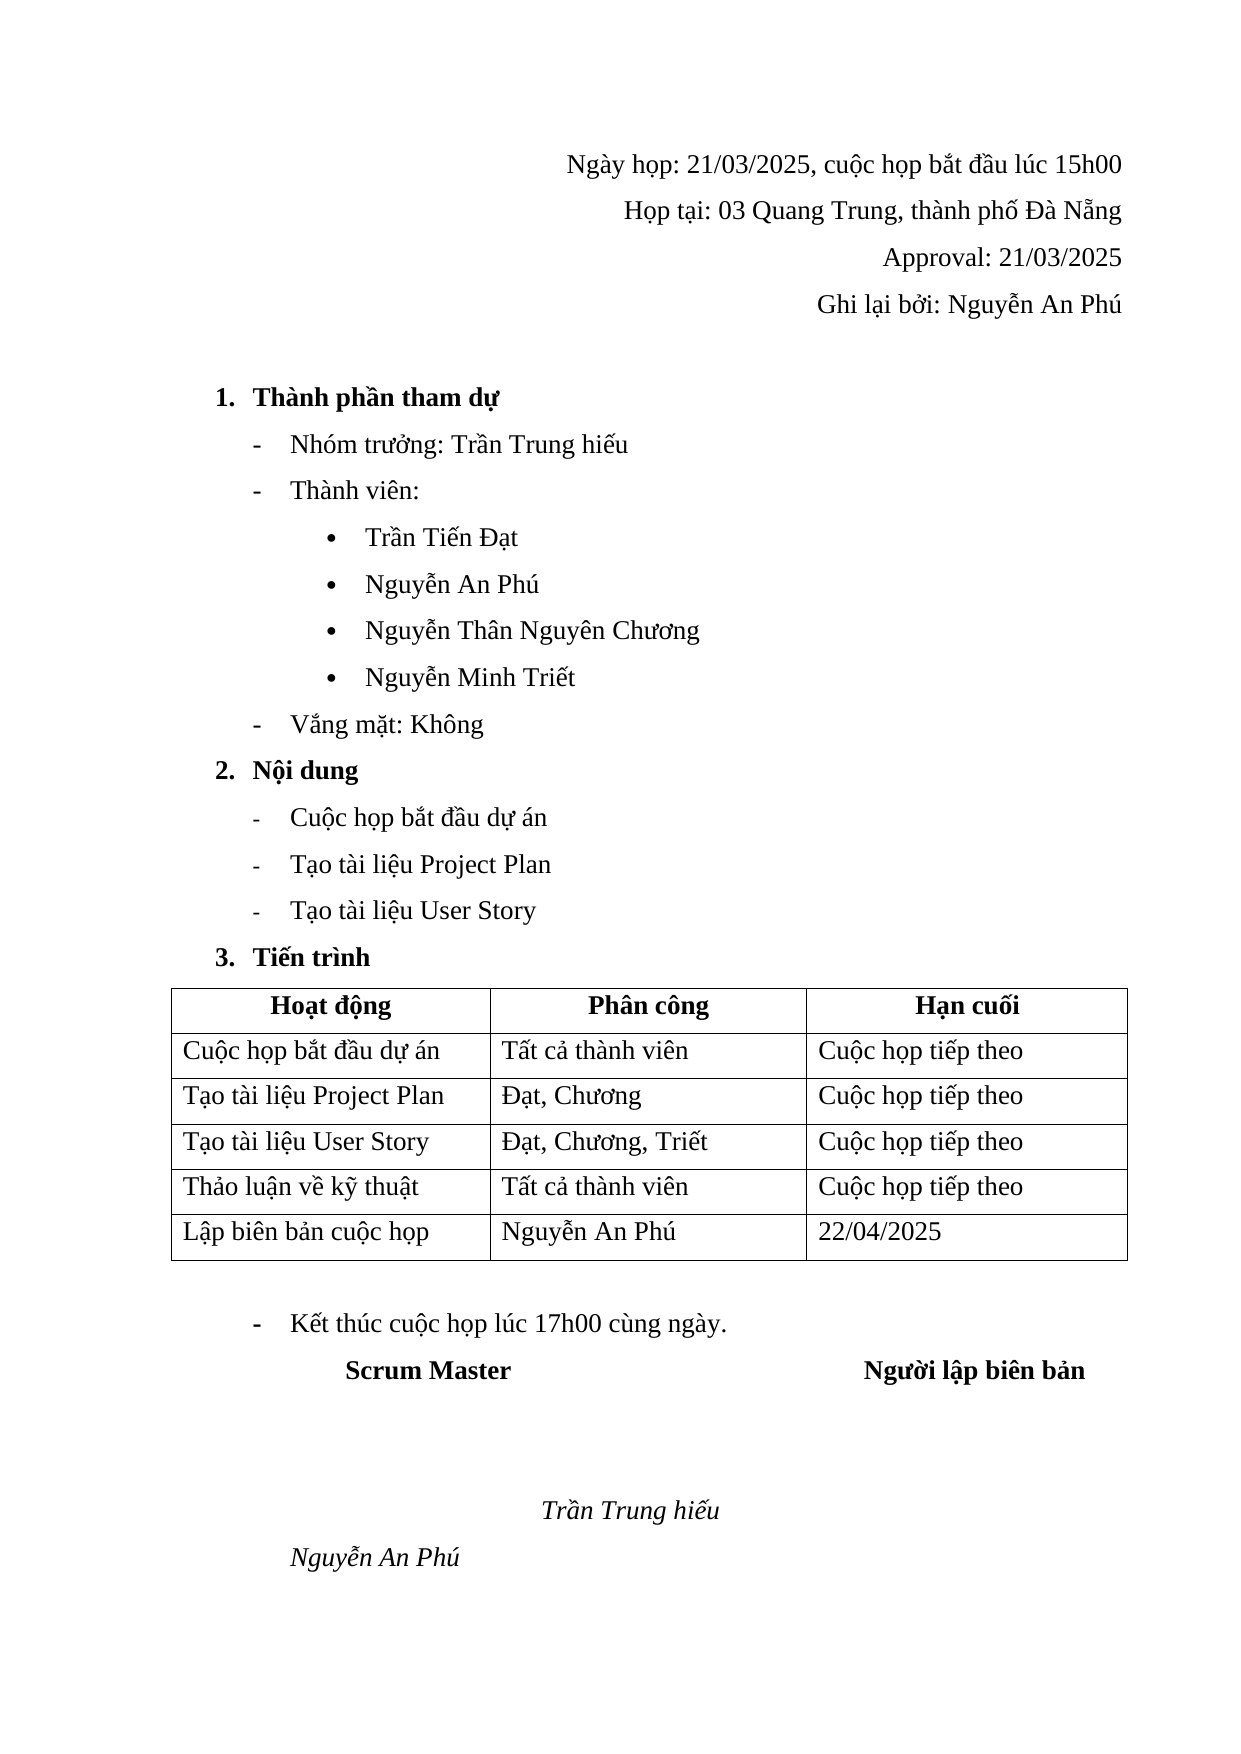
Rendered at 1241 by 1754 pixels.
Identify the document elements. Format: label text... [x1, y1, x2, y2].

list Tạo tài liệu User Story [252, 894, 1122, 926]
table_header Hạn cuối [807, 989, 1127, 1033]
list Scrum Master Người lập biên bản [290, 1354, 1122, 1385]
list Tiến trình [215, 941, 1122, 972]
table_cell Tất cả thành viên [491, 1170, 806, 1214]
list Trần Tiến Đạt [327, 521, 1122, 552]
table_cell Đạt, Chương [491, 1079, 806, 1124]
list Nội dung [215, 754, 1122, 786]
list Trần Trung hiếu [290, 1494, 1122, 1525]
text Ngày họp: 21/03/2025, cuộc họp bắt đầu lúc 15h00 [177, 148, 1122, 179]
list Thành phần tham dự [215, 381, 1122, 412]
table_cell Tạo tài liệu User Story [172, 1125, 490, 1169]
text Họp tại: 03 Quang Trung, thành phố Đà Nẵng [177, 194, 1122, 226]
table_cell Tạo tài liệu Project Plan [172, 1079, 490, 1124]
text Approval: 21/03/2025 [177, 241, 1122, 272]
list Nhóm trưởng: Trần Trung hiếu [252, 428, 1122, 459]
table_cell 22/04/2025 [807, 1215, 1127, 1259]
list Kết thúc cuộc họp lúc 17h00 cùng ngày. [252, 1307, 1122, 1338]
table_header Phân công [491, 989, 806, 1033]
table_cell Tất cả thành viên [491, 1034, 806, 1078]
list Nguyễn An Phú [290, 1541, 1122, 1572]
table_cell Đạt, Chương, Triết [491, 1125, 806, 1169]
list Tạo tài liệu Project Plan [252, 848, 1122, 879]
table_cell Lập biên bản cuộc họp [172, 1215, 490, 1259]
list Thành viên: [252, 474, 1122, 506]
list Nguyễn Minh Triết [327, 661, 1122, 692]
table_header Hoạt động [172, 989, 490, 1033]
list Nguyễn Thân Nguyên Chương [327, 614, 1122, 646]
table_cell Nguyễn An Phú [491, 1215, 806, 1259]
list Cuộc họp bắt đầu dự án [252, 801, 1122, 832]
table_cell Cuộc họp tiếp theo [807, 1079, 1127, 1124]
table_cell Cuộc họp tiếp theo [807, 1034, 1127, 1078]
list Nguyễn An Phú [327, 568, 1122, 599]
table_cell Thảo luận về kỹ thuật [172, 1170, 490, 1214]
text Ghi lại bởi: Nguyễn An Phú [177, 288, 1122, 319]
table_cell Cuộc họp bắt đầu dự án [172, 1034, 490, 1078]
table_cell Cuộc họp tiếp theo [807, 1170, 1127, 1214]
table_cell Cuộc họp tiếp theo [807, 1125, 1127, 1169]
list Vắng mặt: Không [252, 708, 1122, 739]
